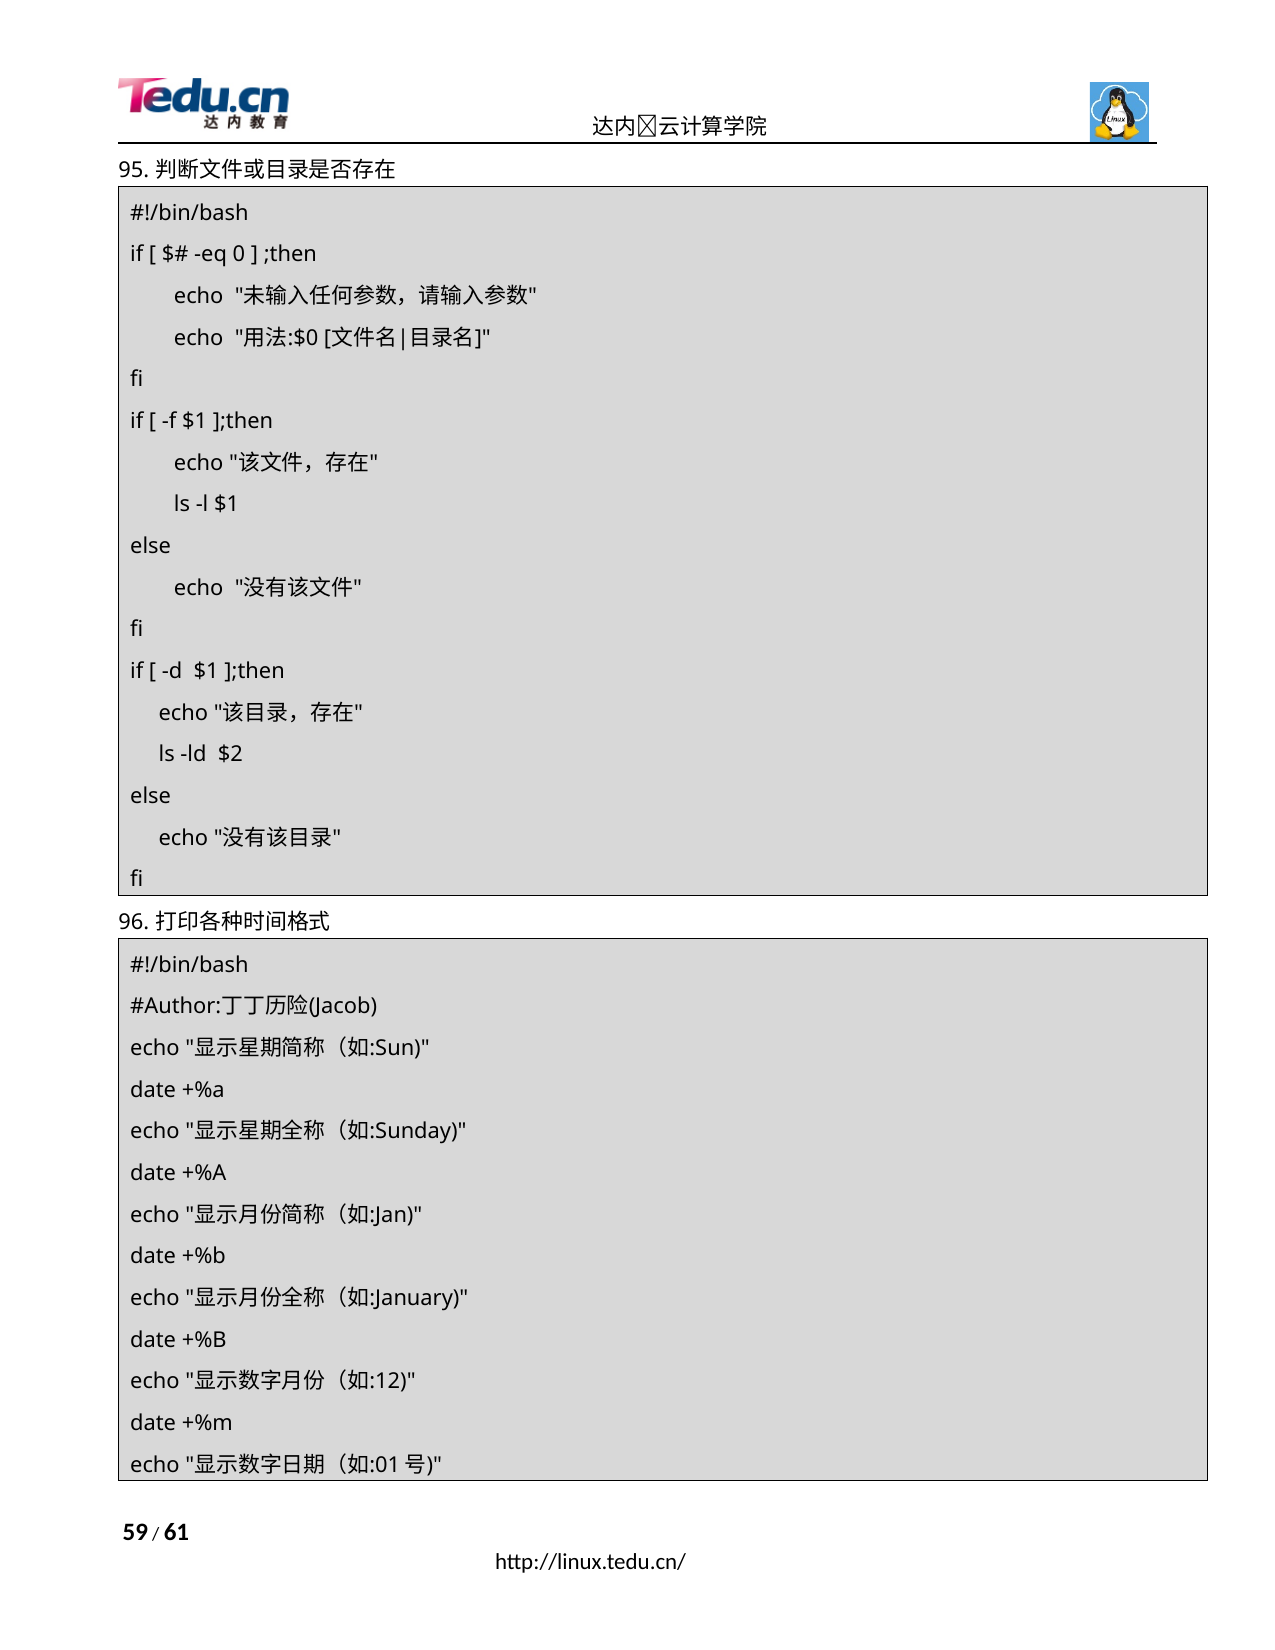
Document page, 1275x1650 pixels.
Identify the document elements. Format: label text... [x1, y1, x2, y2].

table_header #!/bin/bash if [ $# -eq 0 ] ;then echo "未输入任何参数，请输入参数" echo "用法:$0 [文件名|目录名]" fi if [ -f $1 ];then echo "该文件，存在" ls -l $1 else echo "没有该文件" fi if [ -d $1 ];then echo "该目录，存在" ls -ld $2 else echo "没有该目录" fi [119, 187, 1207, 895]
picture [1089, 82, 1149, 142]
picture [118, 75, 294, 134]
list 判断文件或目录是否存在 [118, 144, 1157, 186]
list 打印各种时间格式 [118, 896, 1157, 938]
